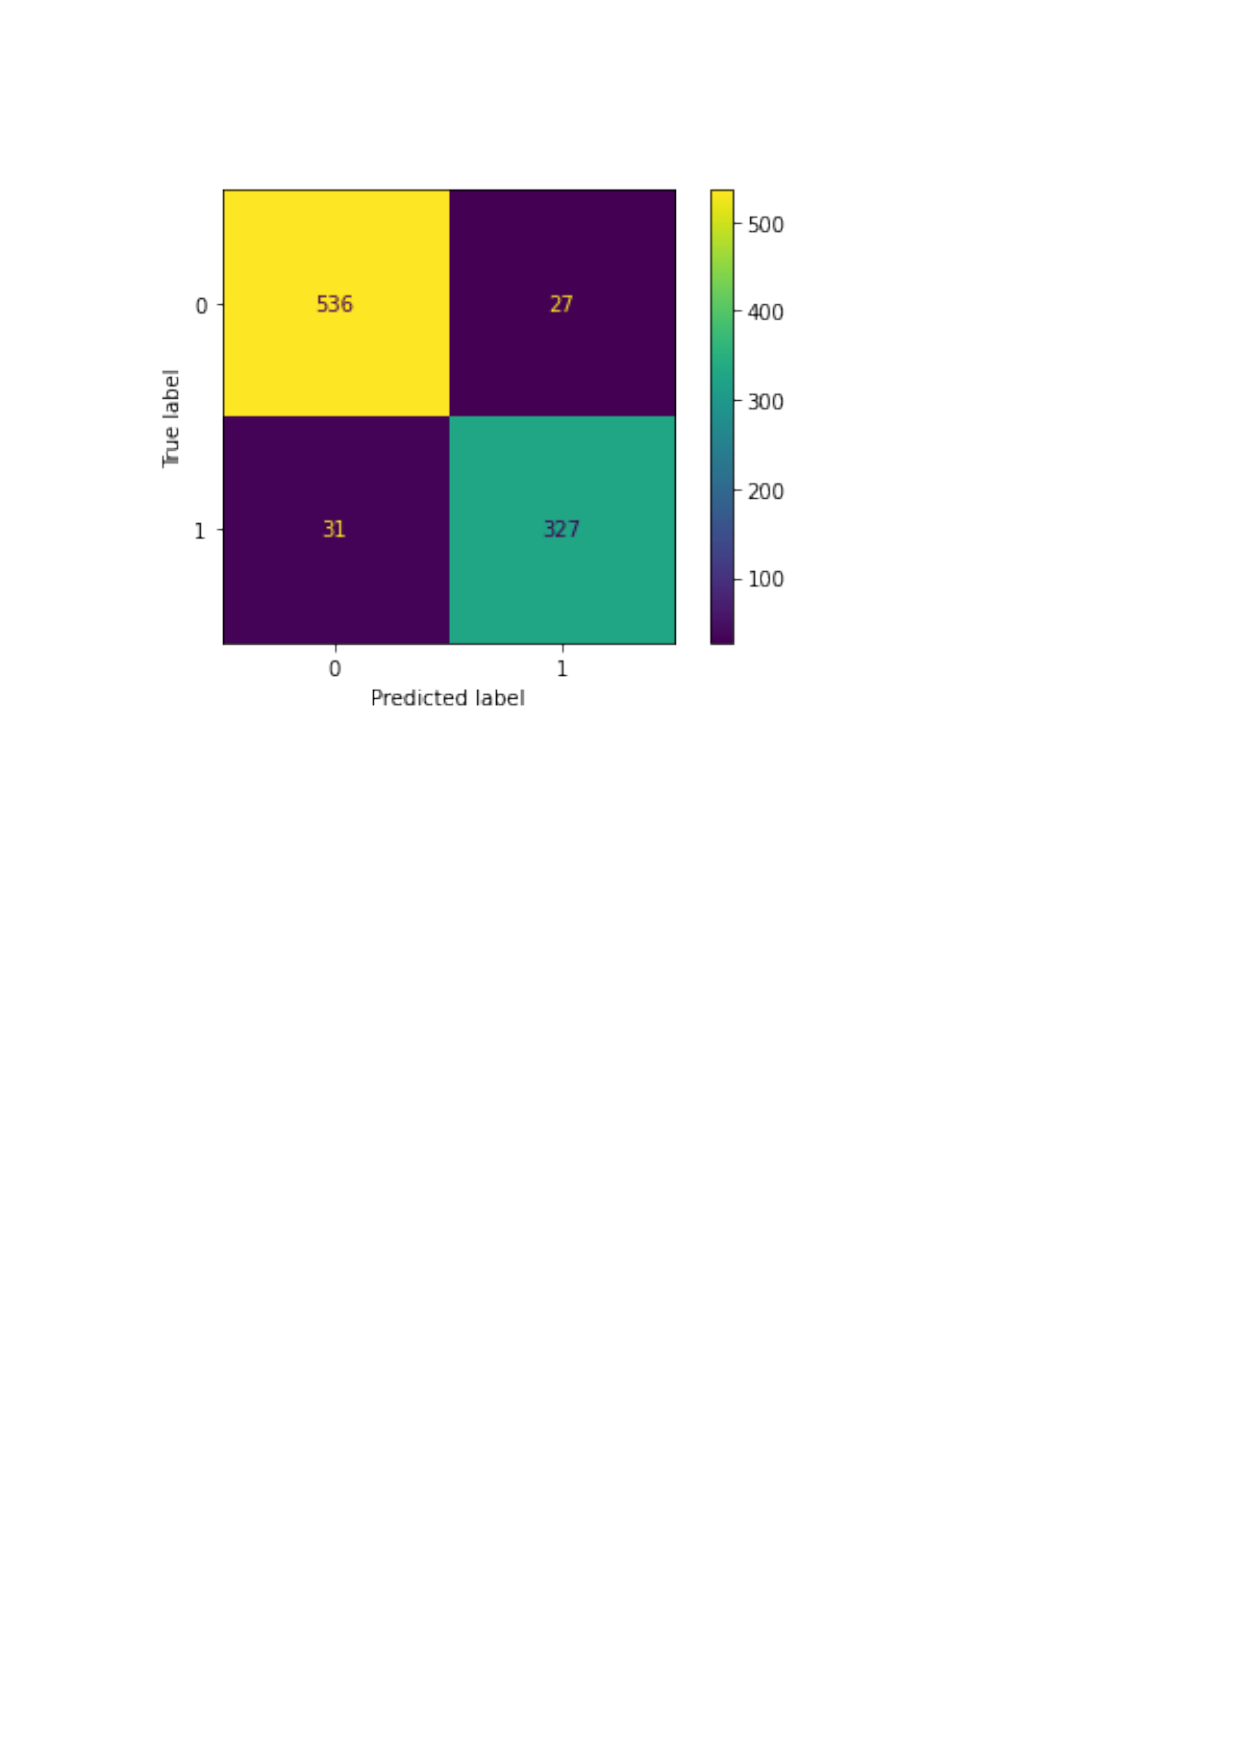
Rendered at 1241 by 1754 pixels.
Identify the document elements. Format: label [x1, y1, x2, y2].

picture [150, 177, 800, 723]
